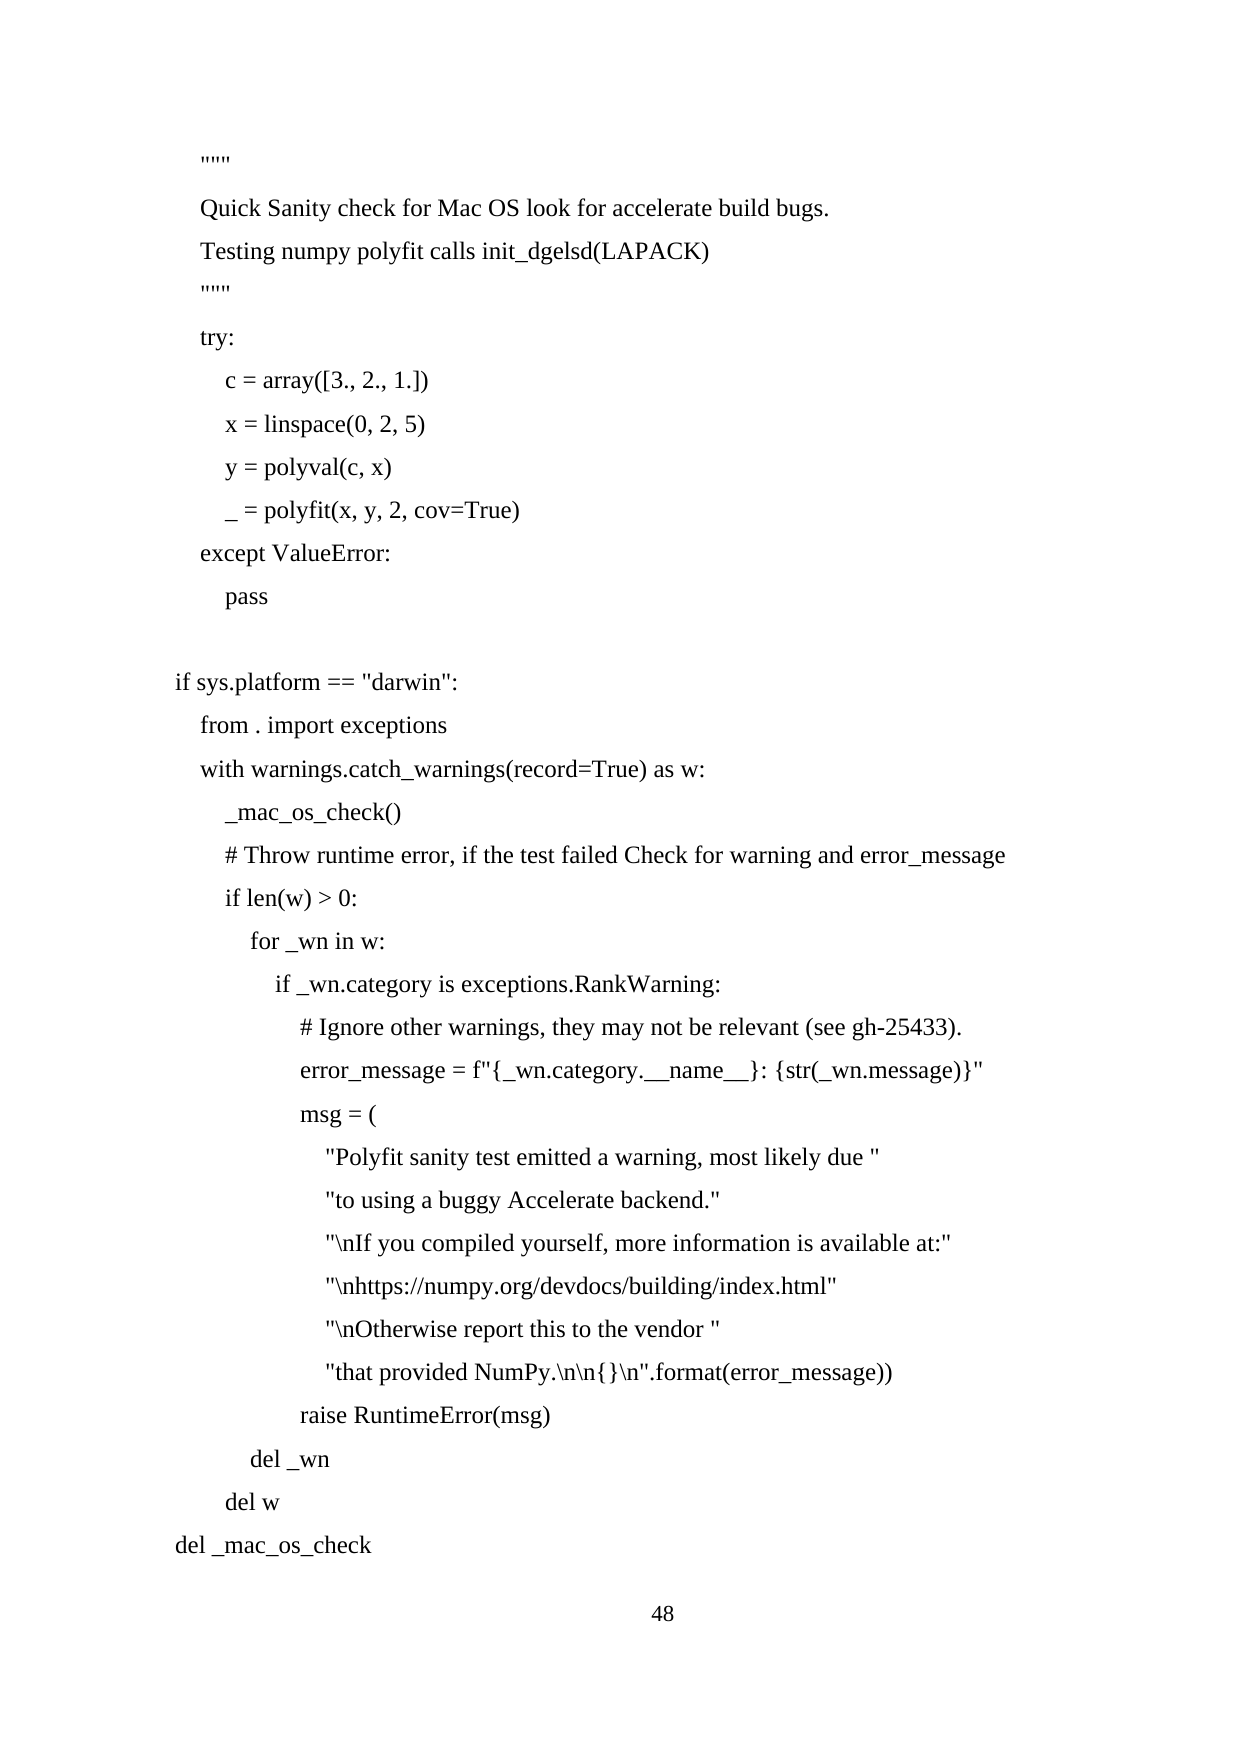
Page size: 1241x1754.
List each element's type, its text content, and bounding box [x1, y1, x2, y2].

text with warnings.catch_warnings(record=True) as w: [150, 754, 1150, 782]
text _ = polyfit(x, y, 2, cov=True) [150, 495, 1150, 524]
text "\nOtherwise report this to the vendor " [150, 1314, 1150, 1343]
text error_message = f"{_wn.category.__name__}: {str(_wn.message)}" [150, 1056, 1150, 1084]
text try: [150, 322, 1150, 351]
text msg = ( [150, 1099, 1150, 1127]
text Testing numpy polyfit calls init_dgelsd(LAPACK) [150, 236, 1150, 265]
text _mac_os_check() [150, 797, 1150, 826]
text "\nhttps://numpy.org/devdocs/building/index.html" [150, 1271, 1150, 1300]
text "to using a buggy Accelerate backend." [150, 1185, 1150, 1214]
text """ [150, 279, 1150, 308]
text Quick Sanity check for Mac OS look for accelerate build bugs. [150, 193, 1150, 222]
text if sys.platform == "darwin": [150, 667, 1150, 696]
text del _wn [150, 1444, 1150, 1472]
text """ [150, 150, 1150, 179]
text del w [150, 1487, 1150, 1516]
text # Throw runtime error, if the test failed Check for warning and error_message [150, 840, 1150, 869]
text from . import exceptions [150, 711, 1150, 739]
text raise RuntimeError(msg) [150, 1401, 1150, 1429]
text for _wn in w: [150, 926, 1150, 955]
text # Ignore other warnings, they may not be relevant (see gh-25433). [150, 1012, 1150, 1041]
text "\nIf you compiled yourself, more information is available at:" [150, 1228, 1150, 1257]
text if _wn.category is exceptions.RankWarning: [150, 969, 1150, 998]
text x = linspace(0, 2, 5) [150, 409, 1150, 437]
text c = array([3., 2., 1.]) [150, 366, 1150, 394]
text except ValueError: [150, 538, 1150, 567]
text if len(w) > 0: [150, 883, 1150, 912]
text pass [150, 581, 1150, 610]
text "that provided NumPy.\n\n{}\n".format(error_message)) [150, 1357, 1150, 1386]
text y = polyval(c, x) [150, 452, 1150, 481]
text del _mac_os_check [150, 1530, 1150, 1559]
text "Polyfit sanity test emitted a warning, most likely due " [150, 1142, 1150, 1171]
